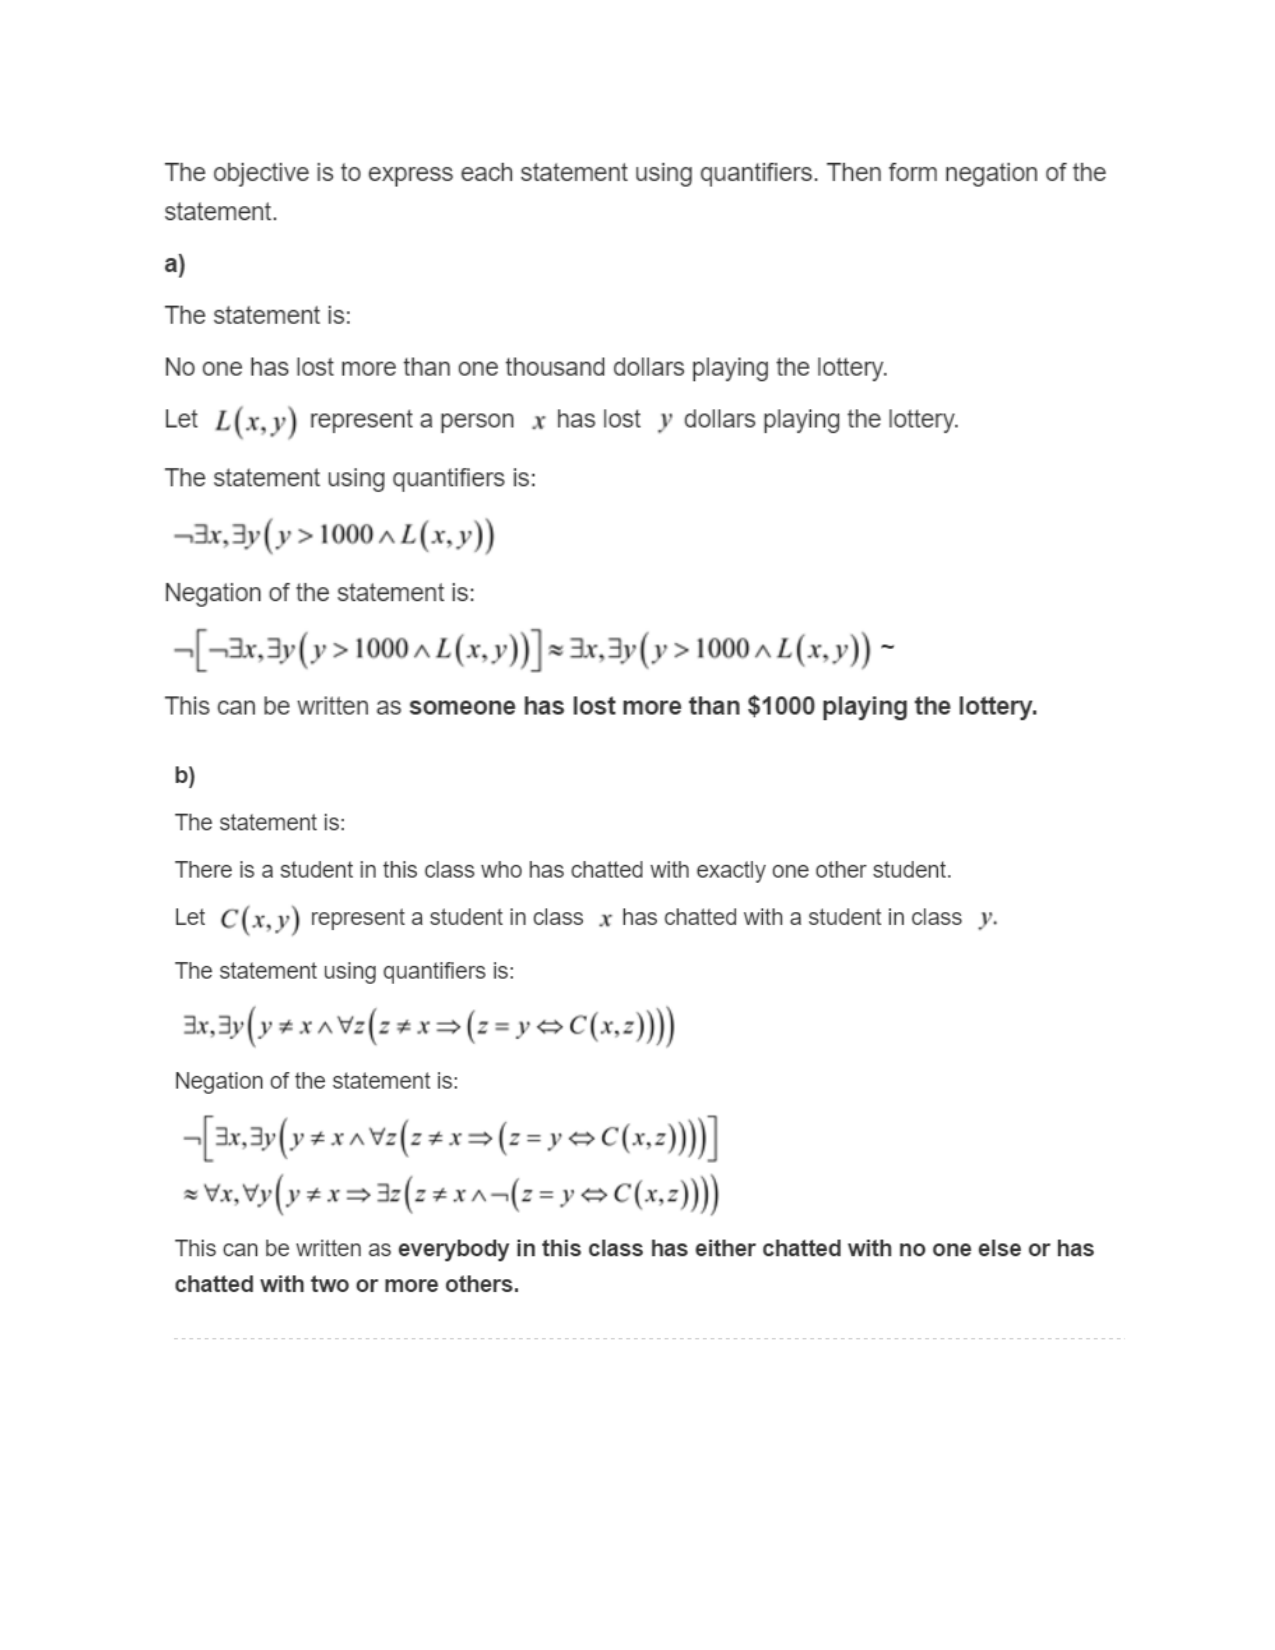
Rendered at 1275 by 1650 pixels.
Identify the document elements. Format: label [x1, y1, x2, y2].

picture [150, 755, 1125, 1351]
picture [150, 150, 1125, 754]
